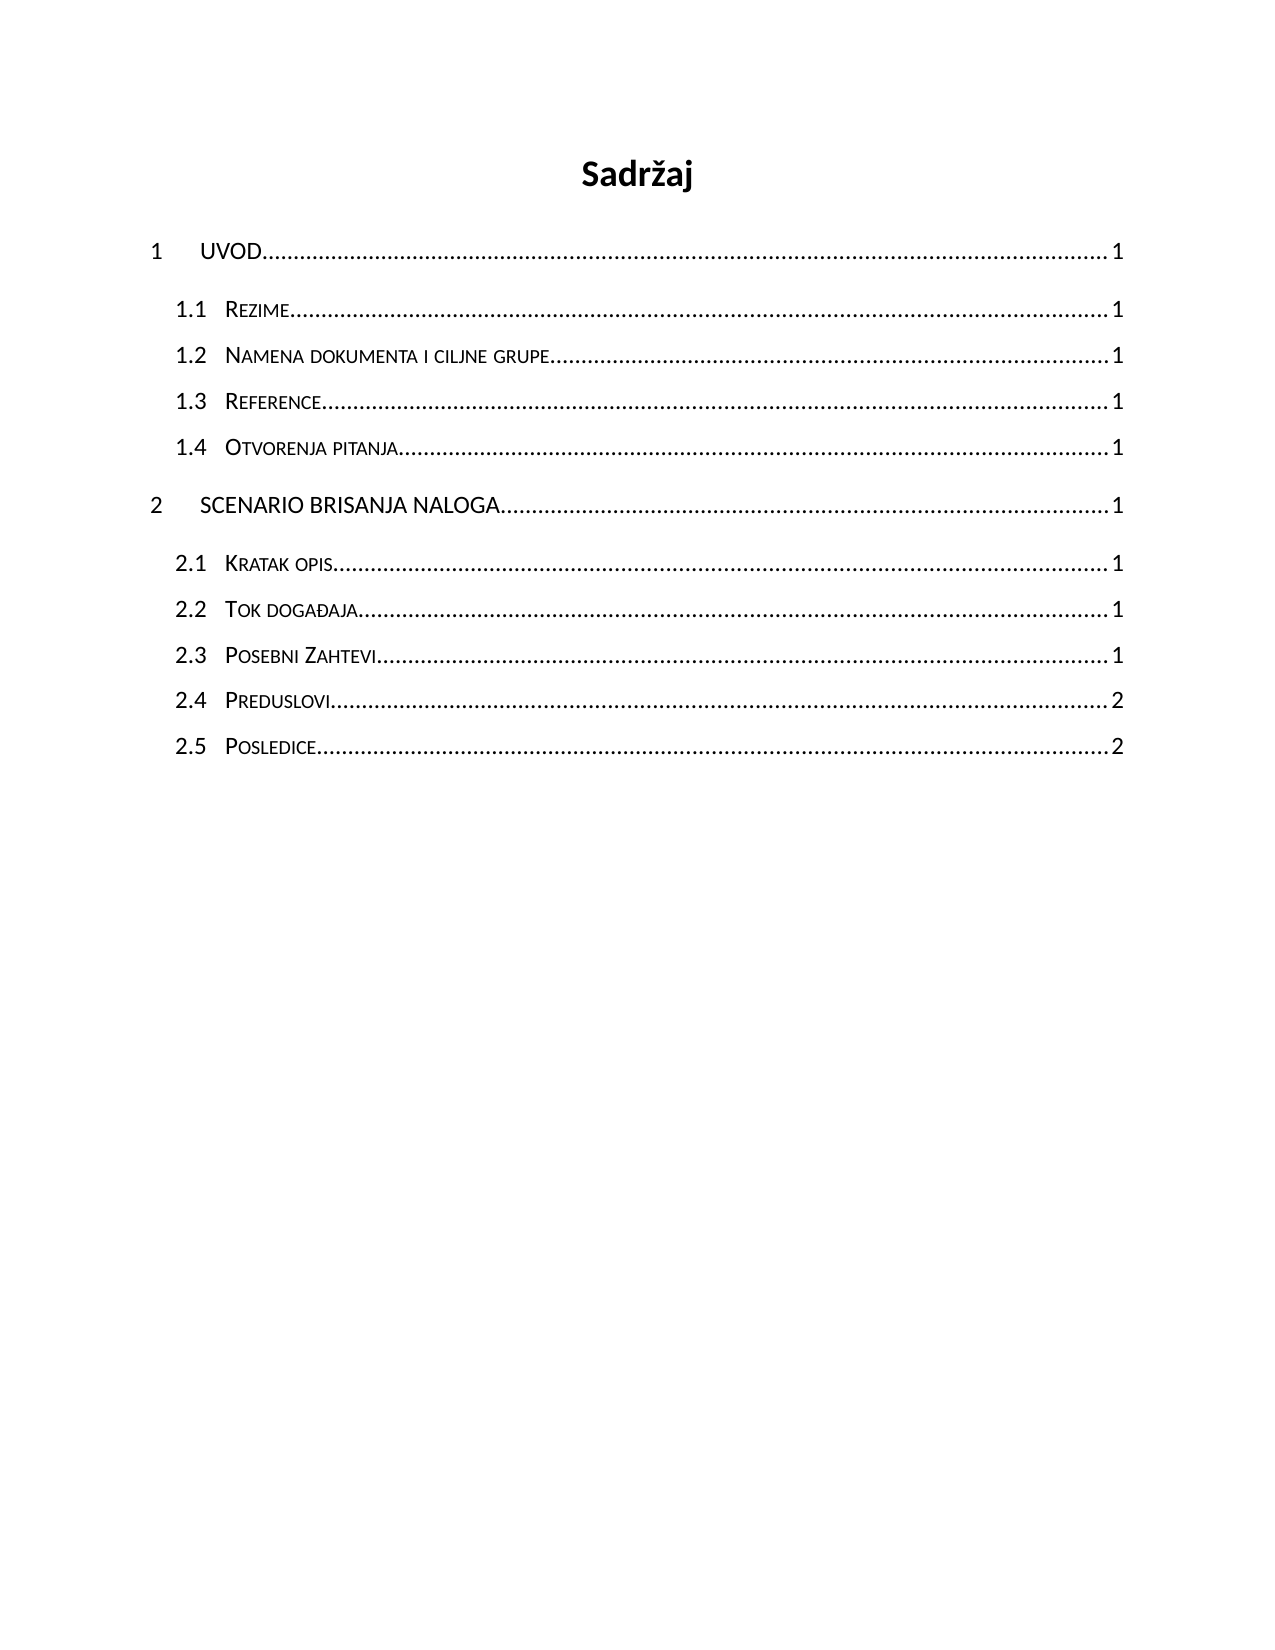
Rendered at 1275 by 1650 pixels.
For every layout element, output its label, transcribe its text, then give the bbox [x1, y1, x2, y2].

text 1.1 Rezime 1 [175, 294, 1125, 324]
text 2.1 Kratak opis 1 [175, 547, 1125, 578]
text 2 Scenario brisanja naloga 1 [150, 489, 1125, 519]
text 1.3 Reference 1 [175, 385, 1125, 416]
text 1.2 Namena dokumenta i ciljne grupe 1 [175, 339, 1125, 370]
text 2.4 Preduslovi 2 [175, 684, 1125, 715]
text 2.3 Posebni Zahtevi 1 [175, 639, 1125, 669]
text 1 Uvod 1 [150, 235, 1125, 266]
text 1.4 Otvorenja pitanja 1 [175, 431, 1125, 461]
text 2.5 Posledice 2 [175, 730, 1125, 761]
text Sadržaj [150, 150, 1125, 196]
text 2.2 Tok događaja 1 [175, 593, 1125, 623]
